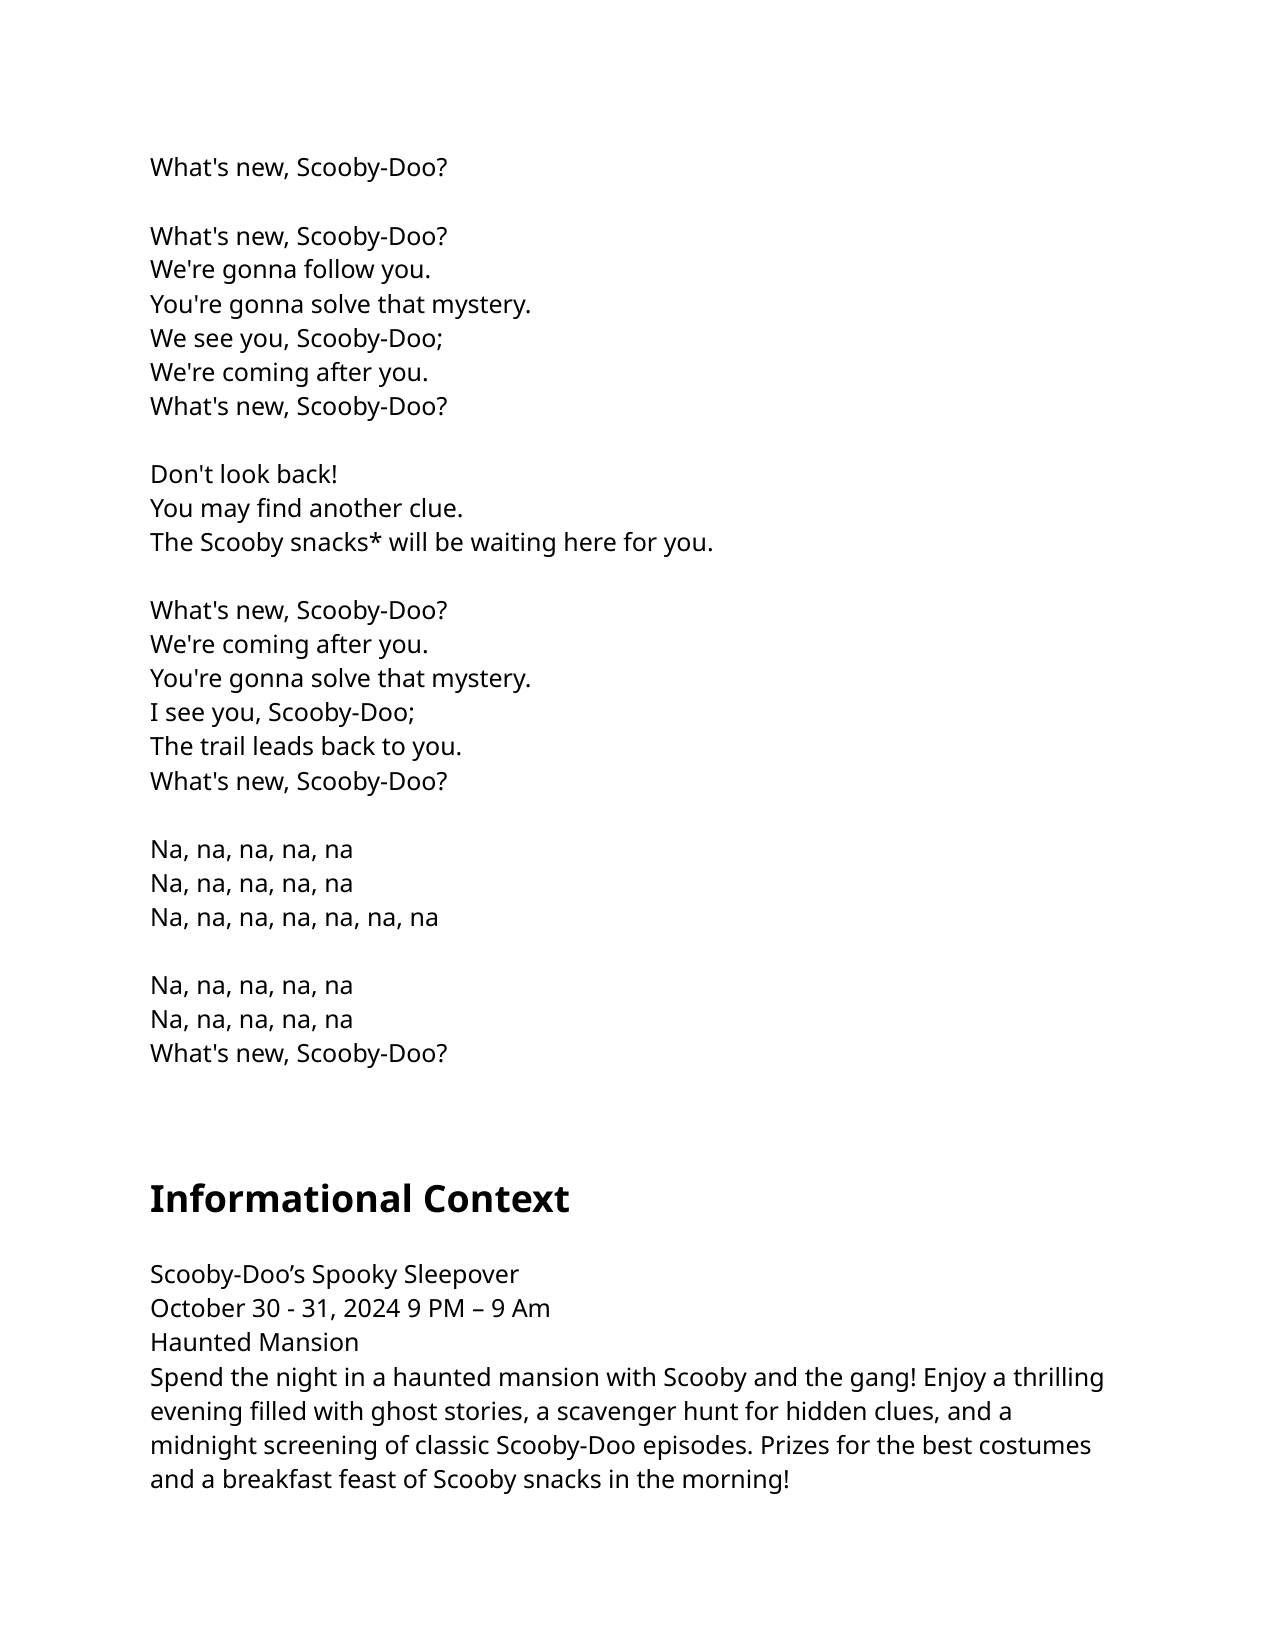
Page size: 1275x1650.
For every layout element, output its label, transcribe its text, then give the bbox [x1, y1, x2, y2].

text Scooby-Doo’s Spooky Sleepover [150, 1257, 1125, 1291]
text Haunted Mansion [150, 1325, 1125, 1359]
text October 30 - 31, 2024 9 PM – 9 Am [150, 1291, 1125, 1325]
text Informational Context [150, 1172, 1125, 1223]
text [150, 150, 1125, 1070]
text Spend the night in a haunted mansion with Scooby and the gang! Enjoy a thrilling evening filled with ghost stories, a scavenger hunt for hidden clues, and a midnight screening of classic Scooby-Doo episodes. Prizes for the best costumes and a breakfast feast of Scooby snacks in the morning! [150, 1359, 1125, 1495]
